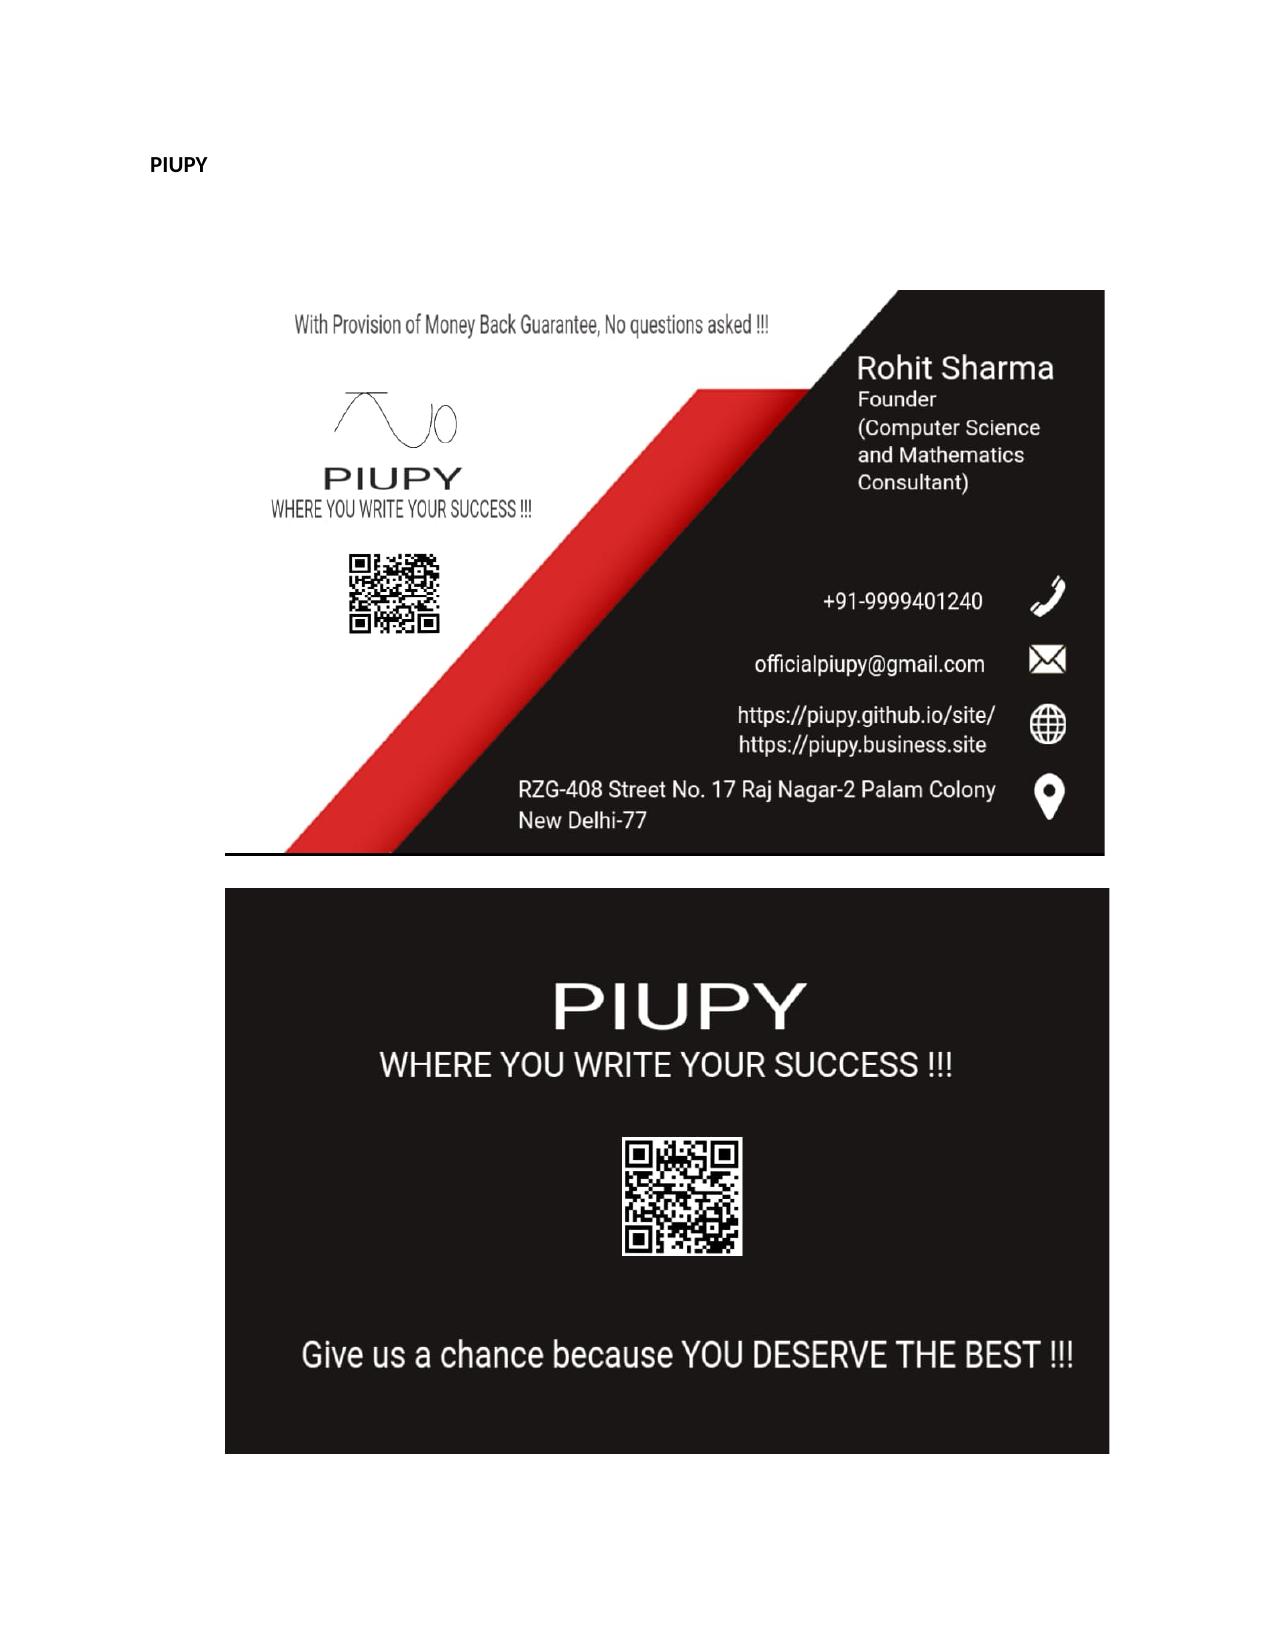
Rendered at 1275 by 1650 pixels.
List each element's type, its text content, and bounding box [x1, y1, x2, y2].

text PIUPY [150, 150, 1125, 178]
picture [225, 888, 1110, 1454]
picture [225, 290, 1105, 856]
